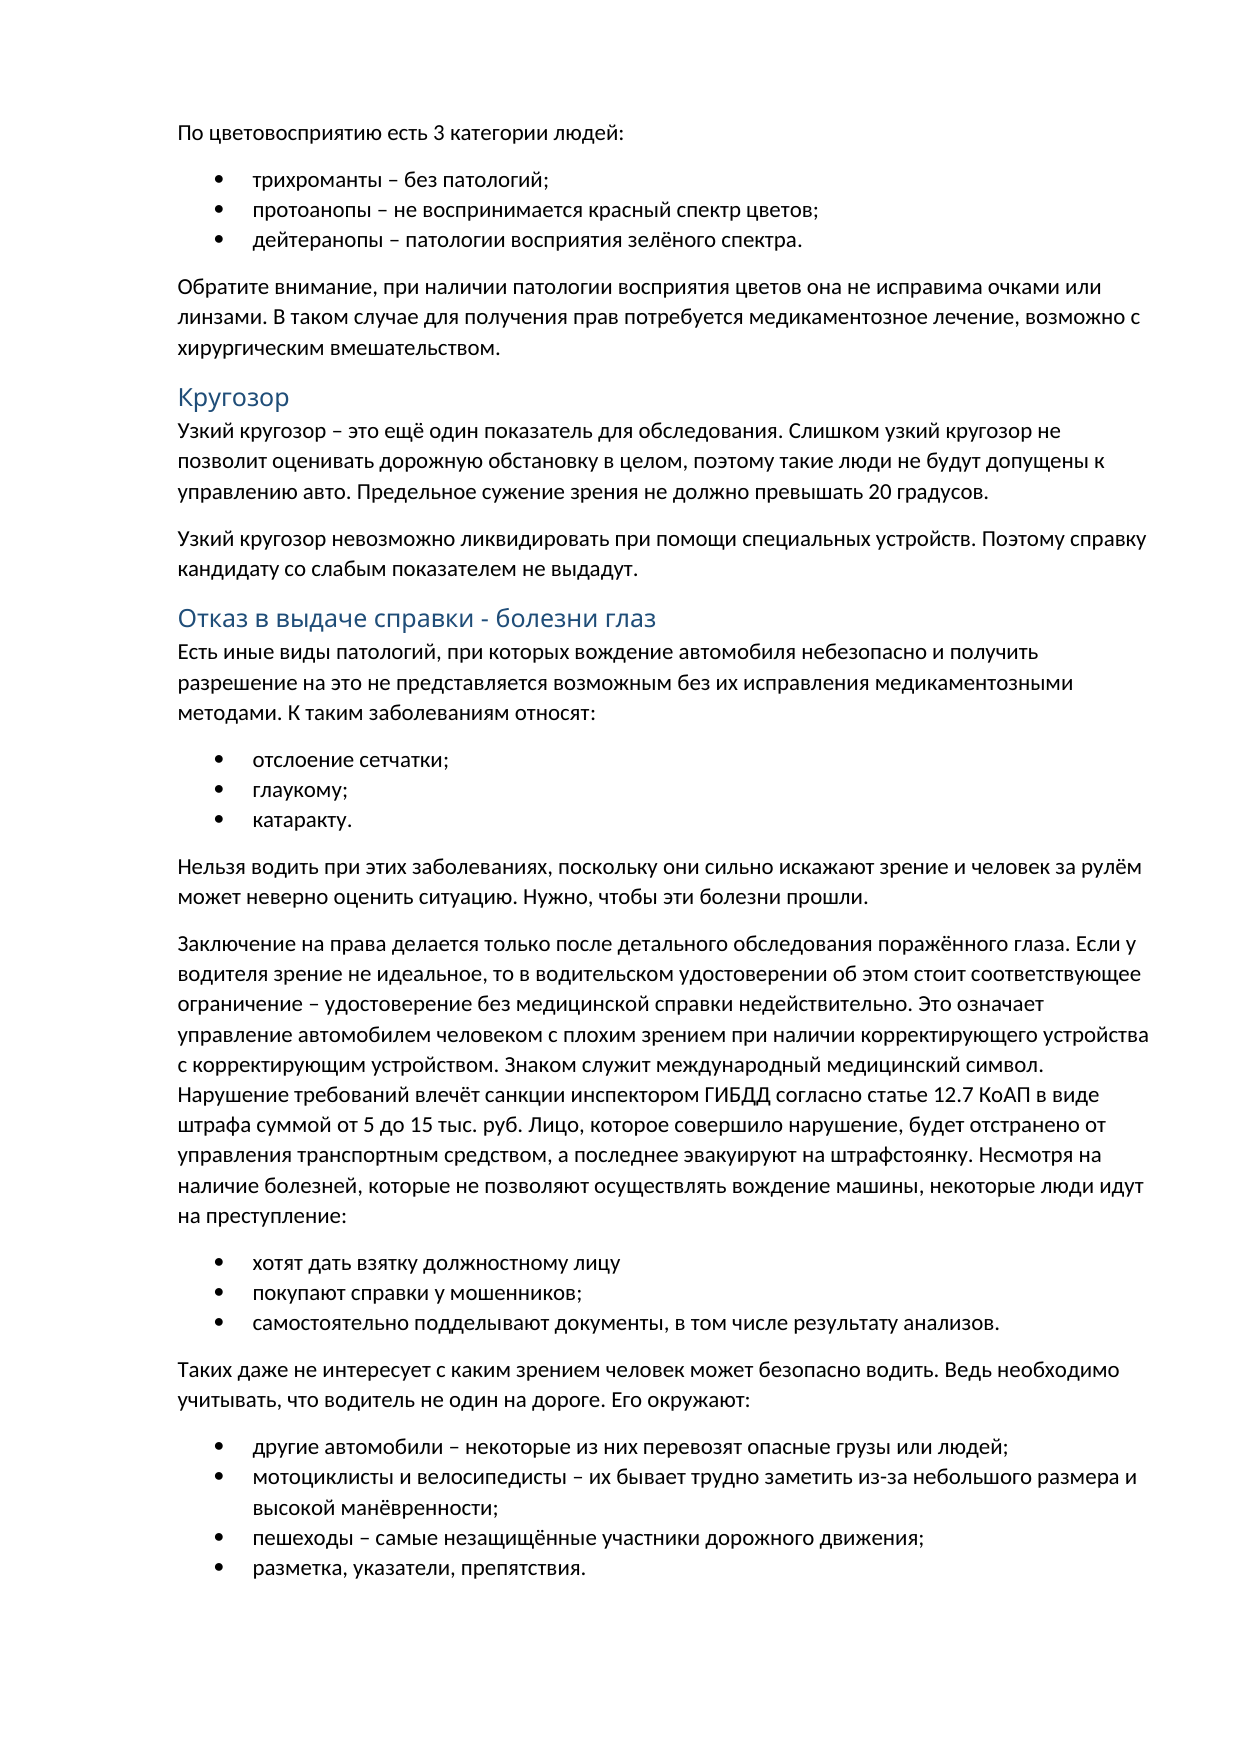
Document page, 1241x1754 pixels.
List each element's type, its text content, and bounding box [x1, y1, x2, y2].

list хотят дать взятку должностному лицу [215, 1248, 1152, 1276]
list самостоятельно подделывают документы, в том числе результату анализов. [215, 1308, 1152, 1336]
list мотоциклисты и велосипедисты – их бывает трудно заметить из-за небольшого размера и высокой манёвренности; [215, 1462, 1152, 1521]
text Есть иные виды патологий, при которых вождение автомобиля небезопасно и получить разрешение на это не представляется возможным без их исправления медикаментозными методами. К таким заболеваниям относят: [177, 637, 1152, 726]
subtitle Отказ в выдаче справки - болезни глаз [177, 601, 1152, 635]
list трихроманты – без патологий; [215, 165, 1152, 193]
list отслоение сетчатки; [215, 745, 1152, 773]
list катаракту. [215, 805, 1152, 833]
text Узкий кругозор невозможно ликвидировать при помощи специальных устройств. Поэтому справку кандидату со слабым показателем не выдадут. [177, 524, 1152, 582]
list покупают справки у мошенников; [215, 1278, 1152, 1306]
subtitle Кругозор [177, 379, 1152, 414]
text Обратите внимание, при наличии патологии восприятия цветов она не исправима очками или линзами. В таком случае для получения прав потребуется медикаментозное лечение, возможно с хирургическим вмешательством. [177, 272, 1152, 361]
list дейтеранопы – патологии восприятия зелёного спектра. [215, 225, 1152, 253]
list другие автомобили – некоторые из них перевозят опасные грузы или людей; [215, 1432, 1152, 1460]
text Нельзя водить при этих заболеваниях, поскольку они сильно искажают зрение и человек за рулём может неверно оценить ситуацию. Нужно, чтобы эти болезни прошли. [177, 852, 1152, 910]
text Заключение на права делается только после детального обследования поражённого глаза. Если у водителя зрение не идеальное, то в водительском удостоверении об этом стоит соответствующее ограничение – удостоверение без медицинской справки недействительно. Это означает управление автомобилем человеком с плохим зрением при наличии корректирующего устройства с корректирующим устройством. Знаком служит международный медицинский символ. Нарушение требований влечёт санкции инспектором ГИБДД согласно статье 12.7 КоАП в виде штрафа суммой от 5 до 15 тыс. руб. Лицо, которое совершило нарушение, будет отстранено от управления транспортным средством, а последнее эвакуируют на штрафстоянку. Несмотря на наличие болезней, которые не позволяют осуществлять вождение машины, некоторые люди идут на преступление: [177, 929, 1152, 1229]
text Таких даже не интересует с каким зрением человек может безопасно водить. Ведь необходимо учитывать, что водитель не один на дороге. Его окружают: [177, 1355, 1152, 1413]
list протоанопы – не воспринимается красный спектр цветов; [215, 195, 1152, 223]
list пешеходы – самые незащищённые участники дорожного движения; [215, 1523, 1152, 1551]
text Узкий кругозор – это ещё один показатель для обследования. Слишком узкий кругозор не позволит оценивать дорожную обстановку в целом, поэтому такие люди не будут допущены к управлению авто. Предельное сужение зрения не должно превышать 20 градусов. [177, 416, 1152, 505]
list глаукому; [215, 775, 1152, 803]
text По цветовосприятию есть 3 категории людей: [177, 118, 1152, 146]
list разметка, указатели, препятствия. [215, 1553, 1152, 1581]
